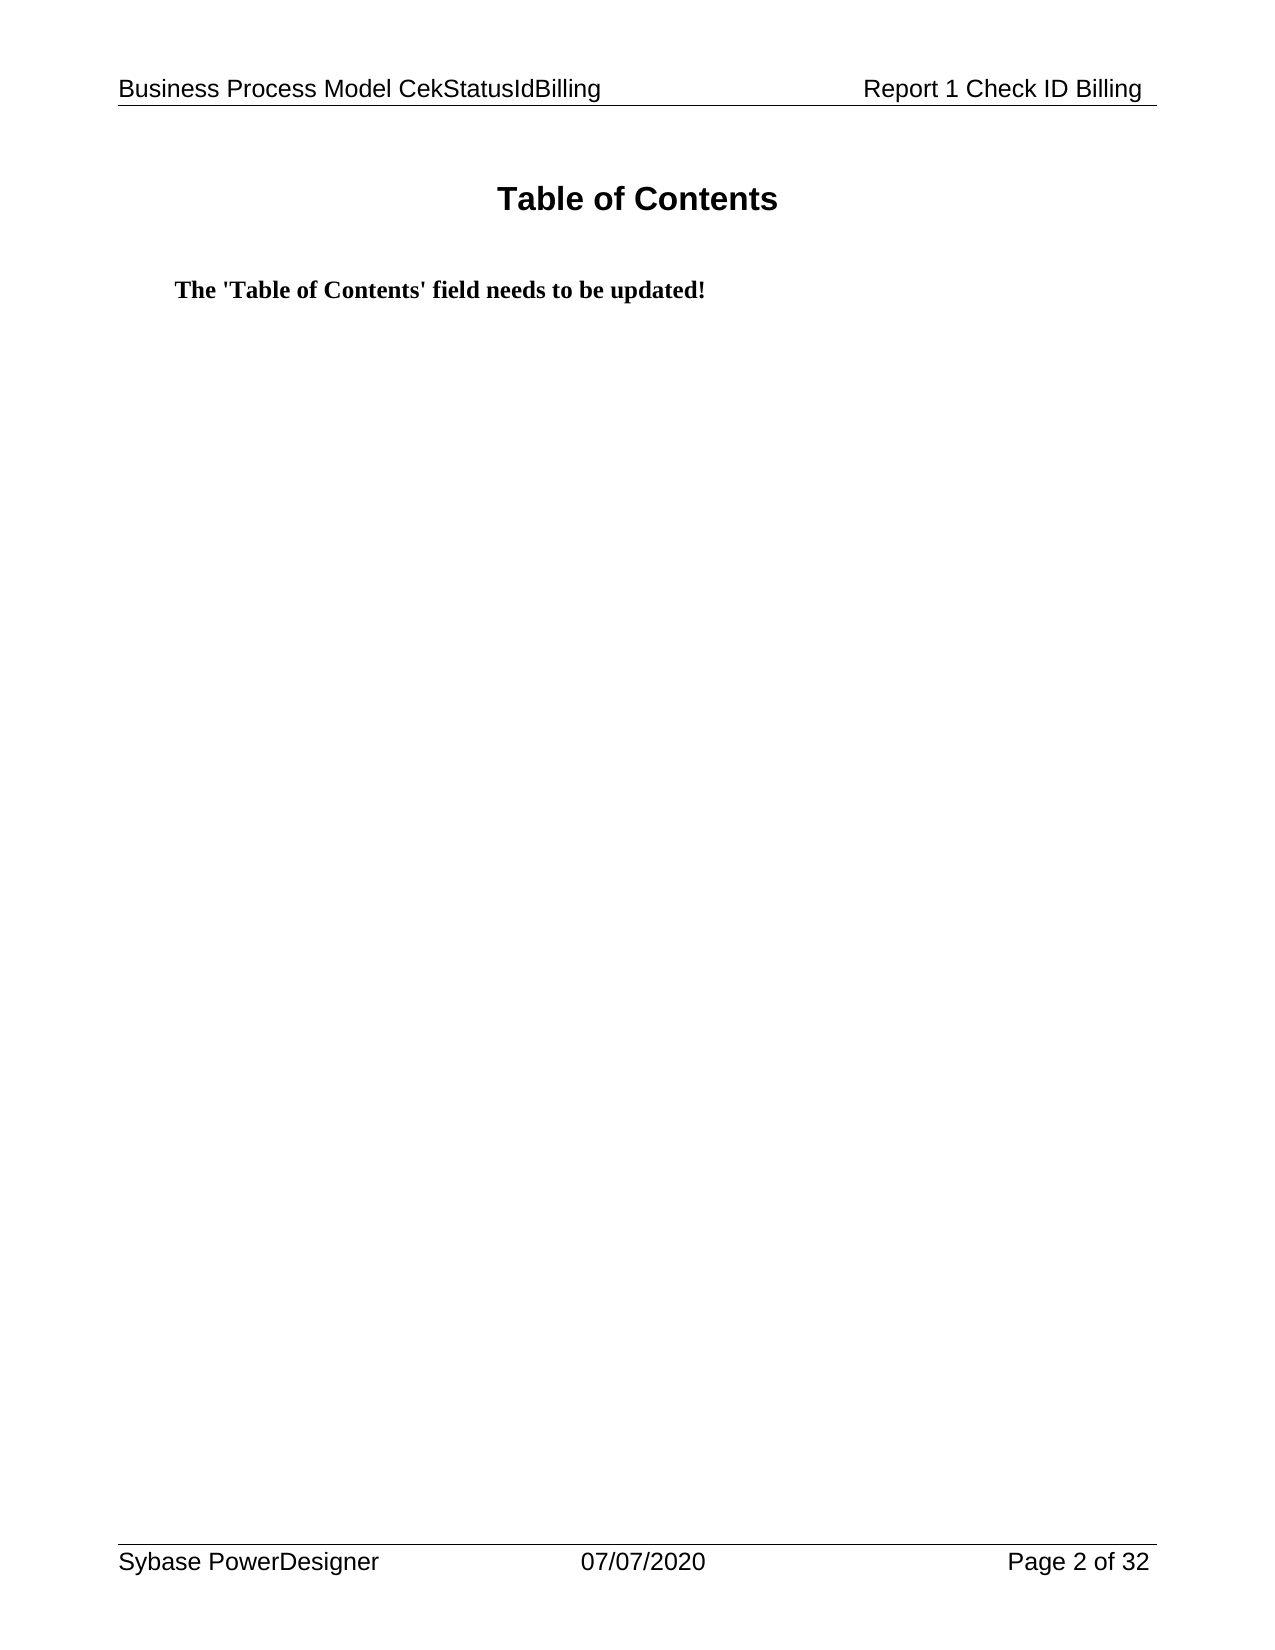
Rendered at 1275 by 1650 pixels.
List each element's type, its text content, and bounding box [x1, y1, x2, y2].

text The 'Table of Contents' field needs to be updated! [174, 275, 1165, 303]
text Table of Contents [118, 179, 1157, 217]
